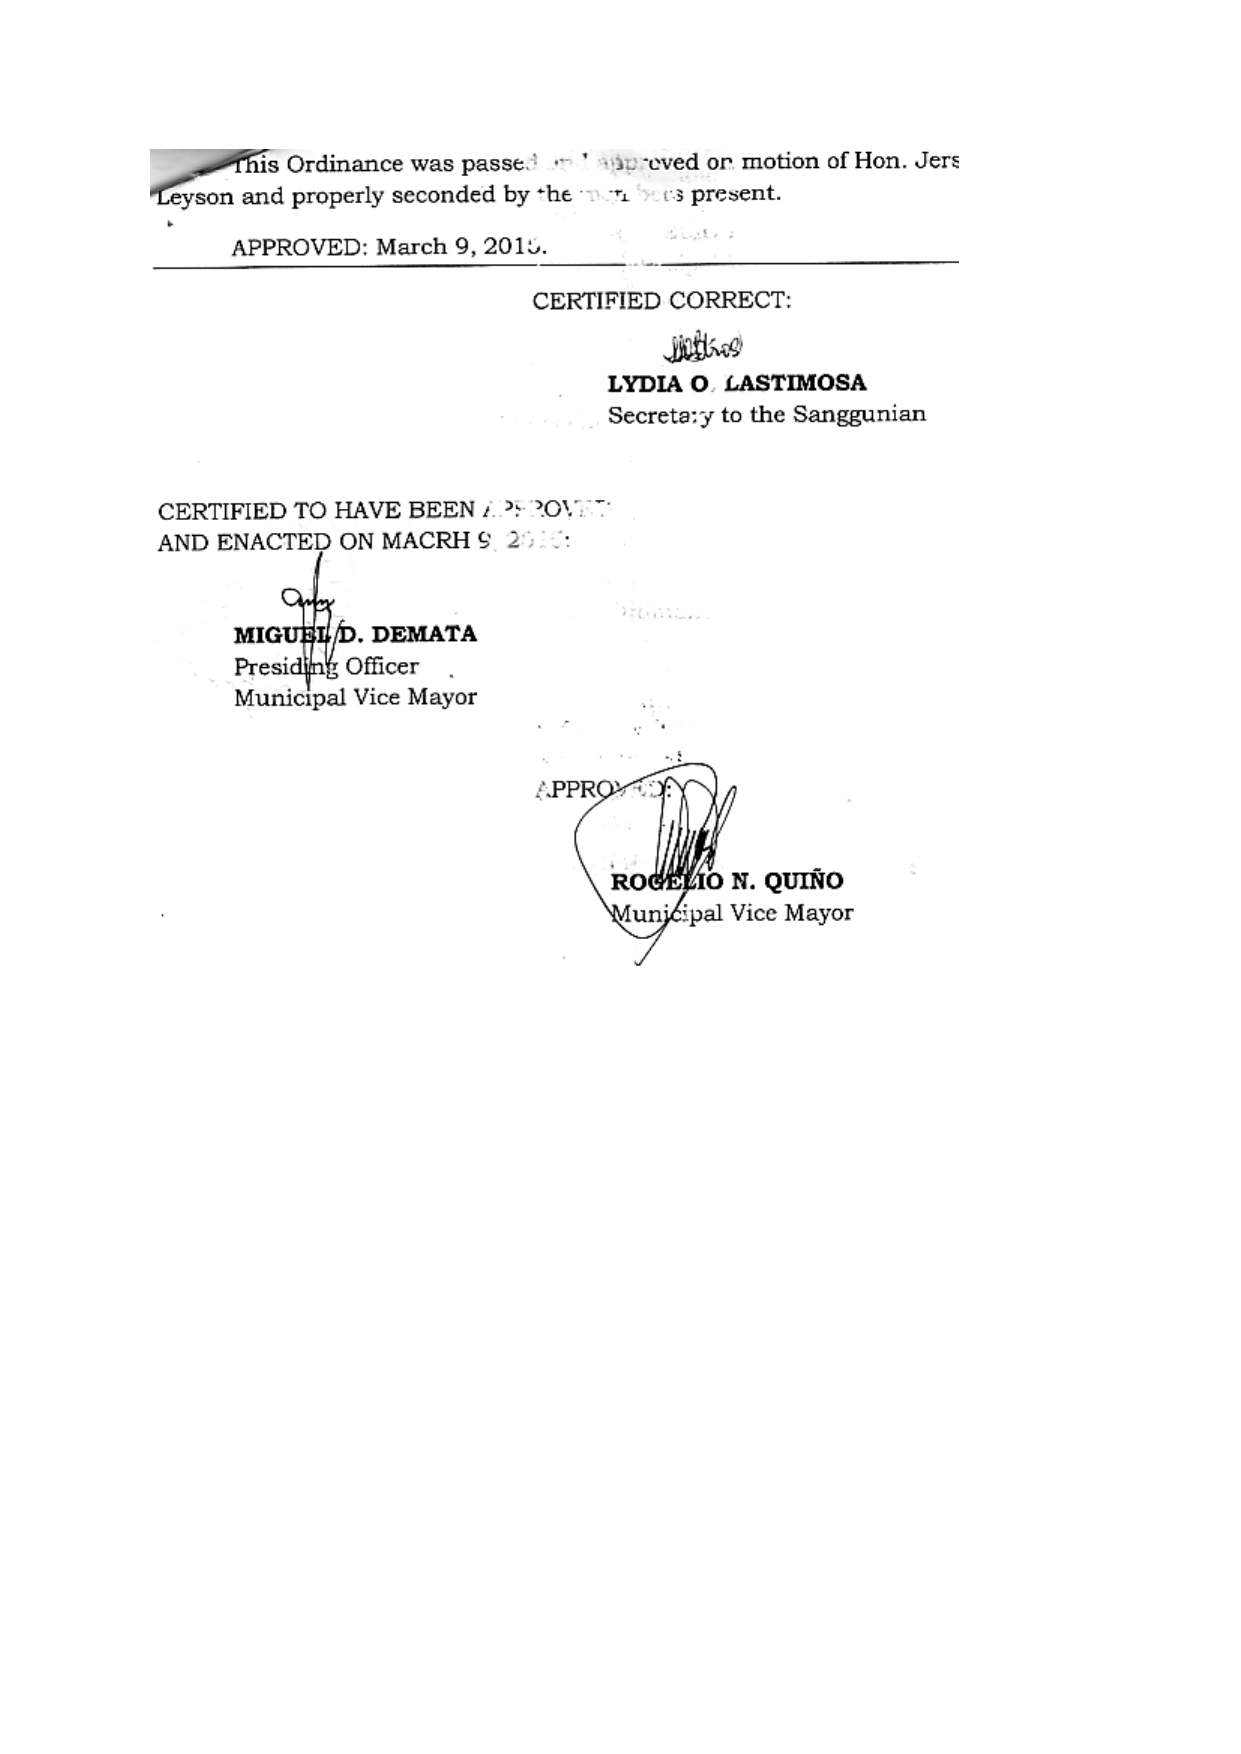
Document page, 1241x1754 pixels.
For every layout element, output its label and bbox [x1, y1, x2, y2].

picture [150, 149, 959, 981]
